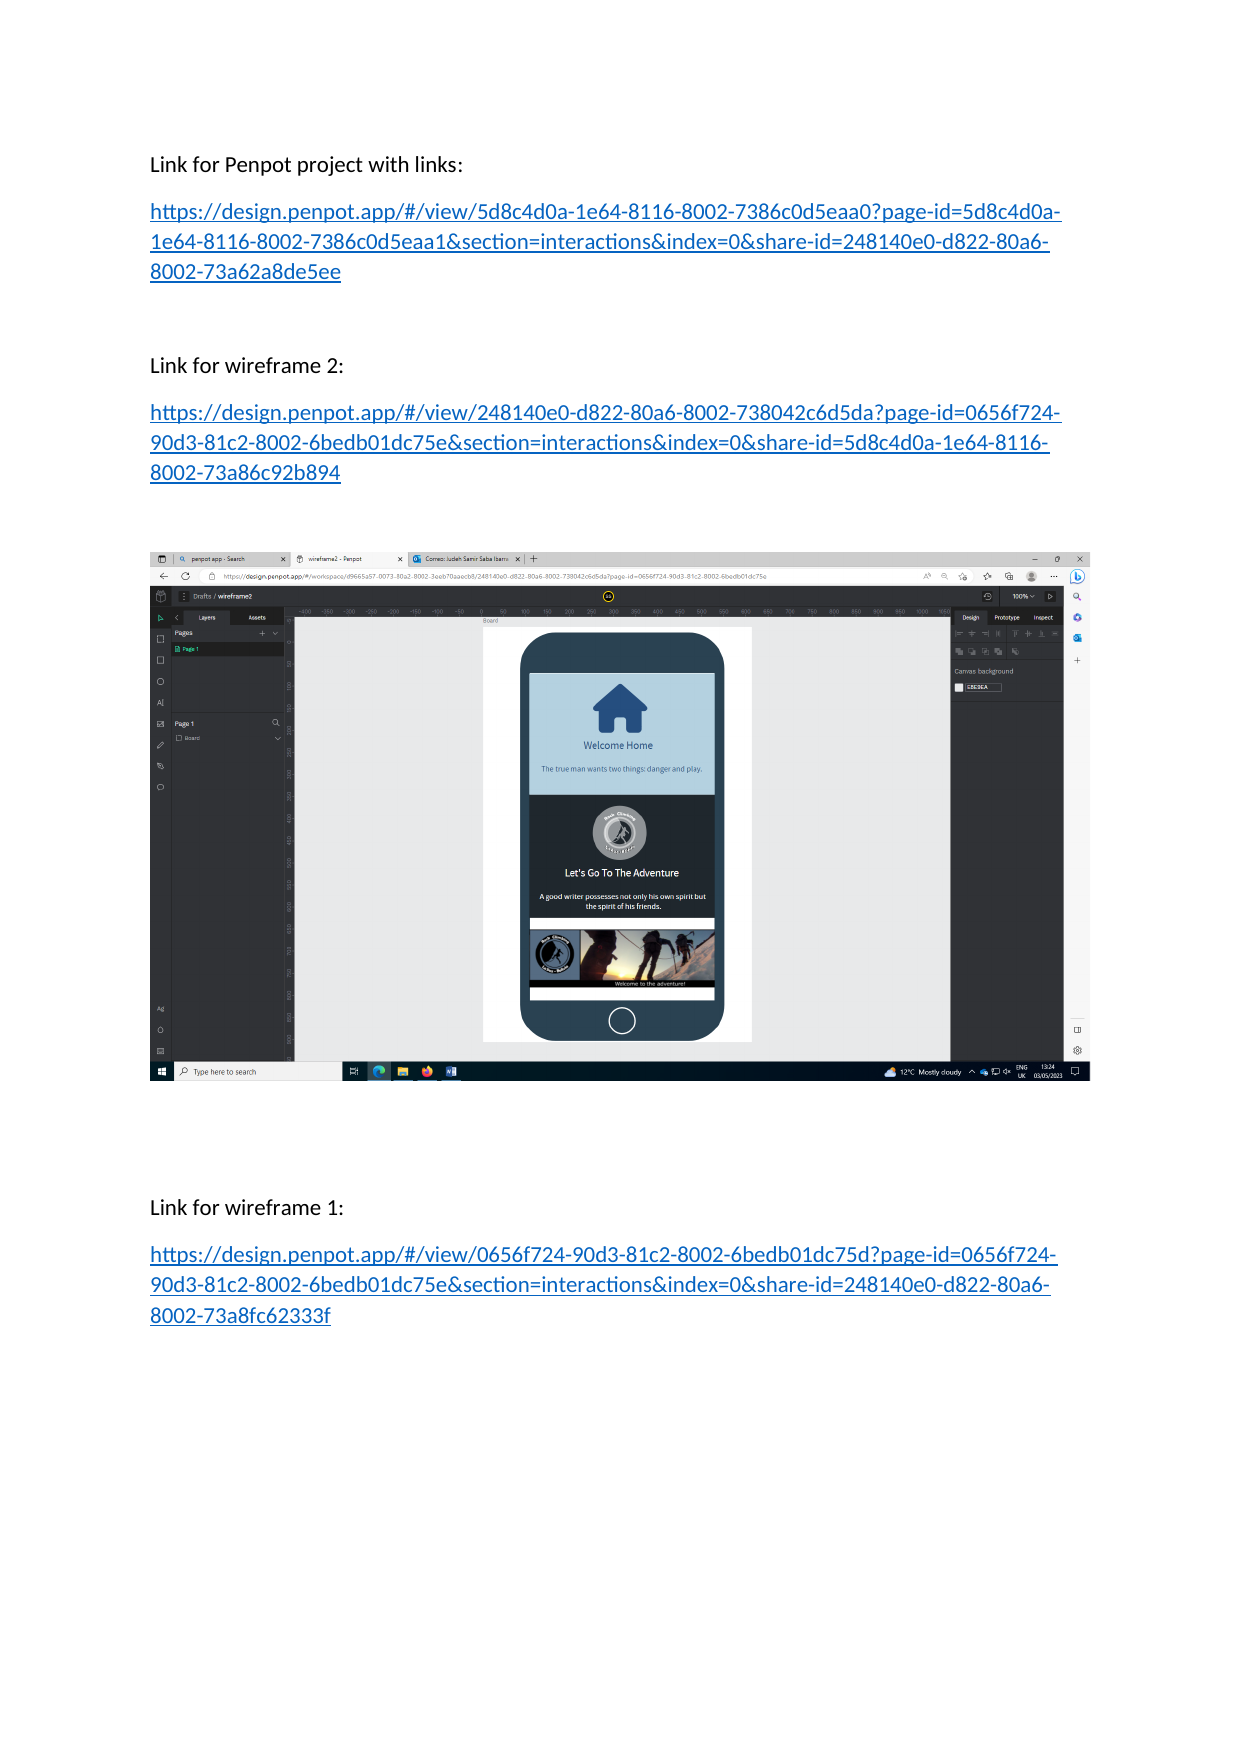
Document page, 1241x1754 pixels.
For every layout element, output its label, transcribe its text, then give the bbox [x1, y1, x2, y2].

text Link for wireframe 1: [150, 1193, 1090, 1222]
text https://design.penpot.app/#/view/0656f724-90d3-81c2-8002-6bedb01dc75d?page-id=0656f724-90d3-81c2-8002-6bedb01dc75e&section=interactions&index=0&share-id=248140e0-d822-80a6-8002-73a8fc62333f [150, 1240, 1090, 1329]
text Link for Penpot project with links: [150, 150, 1090, 178]
text Link for wireframe 2: [150, 351, 1090, 379]
text https://design.penpot.app/#/view/248140e0-d822-80a6-8002-738042c6d5da?page-id=0656f724-90d3-81c2-8002-6bedb01dc75e&section=interactions&index=0&share-id=5d8c4d0a-1e64-8116-8002-73a86c92b894 [150, 398, 1090, 486]
text https://design.penpot.app/#/view/5d8c4d0a-1e64-8116-8002-7386c0d5eaa0?page-id=5d8c4d0a-1e64-8116-8002-7386c0d5eaa1&section=interactions&index=0&share-id=248140e0-d822-80a6-8002-73a62a8de5ee [150, 197, 1090, 285]
picture [150, 552, 1091, 1081]
